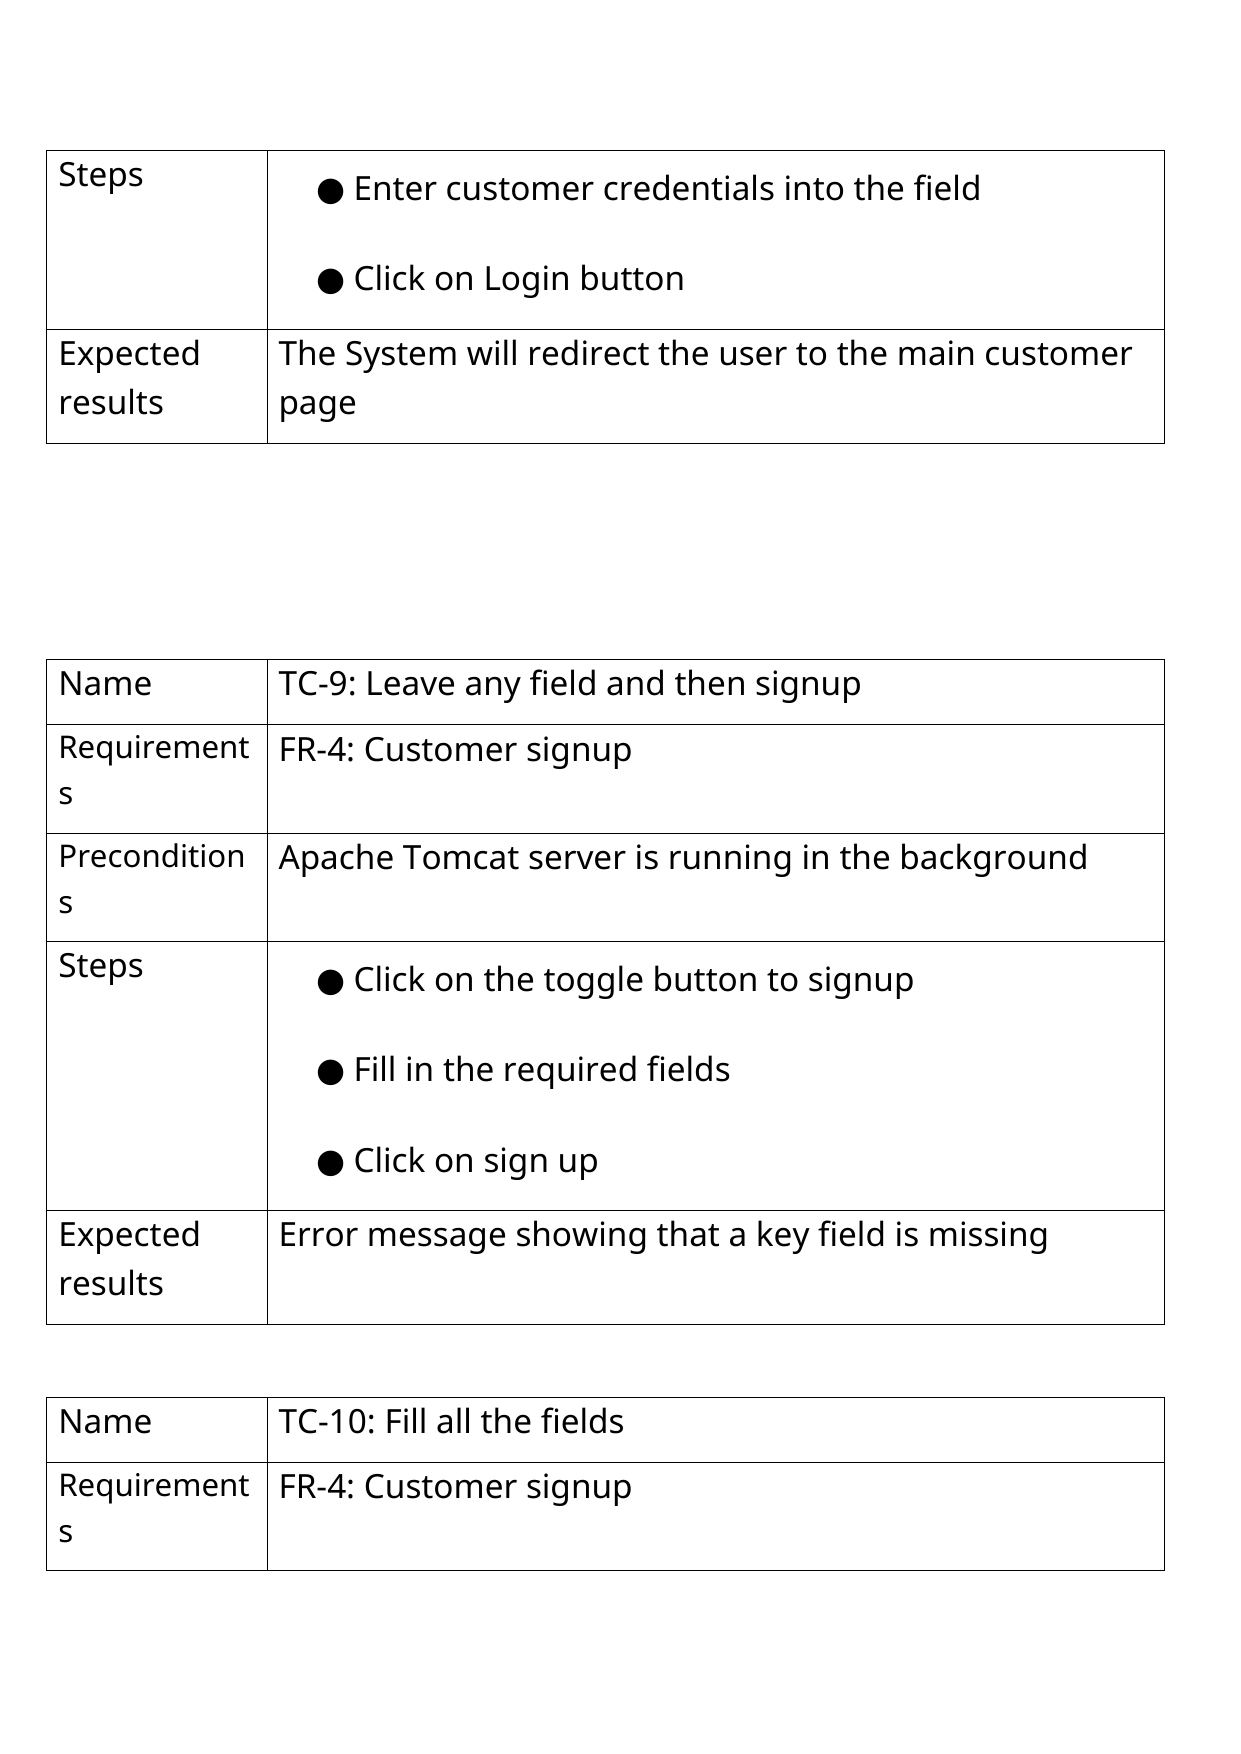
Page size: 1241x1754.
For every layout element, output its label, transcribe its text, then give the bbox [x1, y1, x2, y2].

table_cell FR-4: Customer signup [268, 725, 1164, 833]
table_header Name [47, 1398, 267, 1462]
table_header TC-9: Leave any field and then signup [268, 660, 1164, 724]
table_cell The System will redirect the user to the main customer page [268, 330, 1164, 443]
table_cell Requirements [47, 725, 267, 833]
table_cell Steps [47, 942, 267, 1210]
table_header TC-10: Fill all the fields [268, 1398, 1164, 1462]
table_cell FR-4: Customer signup [268, 1463, 1164, 1570]
table_cell Apache Tomcat server is running in the background [268, 834, 1164, 941]
table_cell Click on the toggle button to signup Fill in the required fields Click on sign up [268, 942, 1164, 1210]
table_cell Expected results [47, 1211, 267, 1324]
table_cell Error message showing that a key field is missing [268, 1211, 1164, 1324]
table_cell Requirements [47, 1463, 267, 1570]
table_cell Enter customer credentials into the field Click on Login button [268, 151, 1164, 328]
table_cell Expected results [47, 330, 267, 443]
table_cell Preconditions [47, 834, 267, 941]
table_cell Steps [47, 151, 267, 328]
table_header Name [47, 660, 267, 724]
